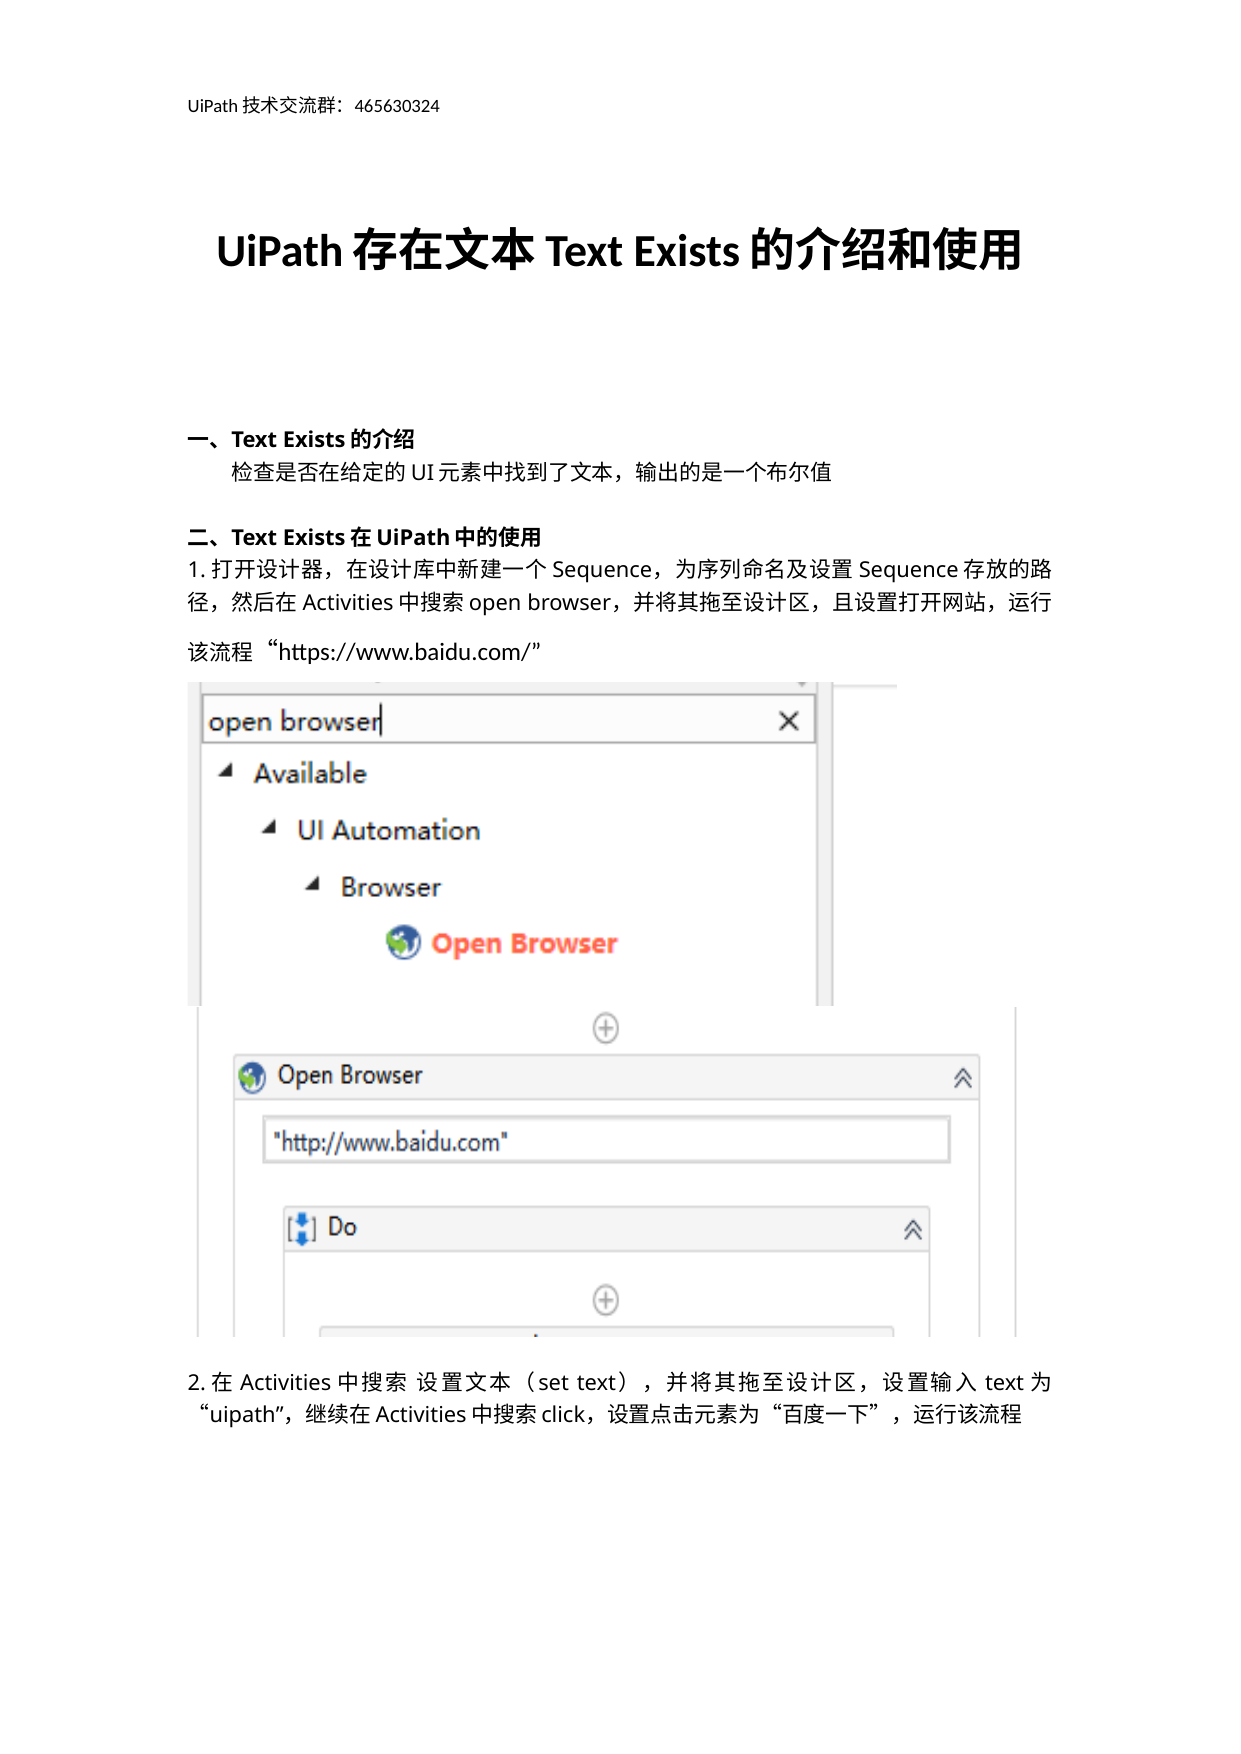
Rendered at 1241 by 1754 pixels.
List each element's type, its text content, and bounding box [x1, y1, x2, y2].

list 打开设计器，在设计库中新建一个Sequence，为序列命名及设置Sequence存放的路径，然后在Activities中搜索open browser，并将其拖至设计区，且设置打开网站，运行该流程“https://www.baidu.com/” [187, 552, 1053, 682]
picture [187, 1007, 1077, 1337]
list 二、Text Exists在UiPath中的使用 [187, 519, 1053, 552]
list 在Activities中搜索 设置文本（set text），并将其拖至设计区，设置输入text为“uipath”，继续在Activities中搜索click，设置点击元素为“百度一下”，运行该流程 [187, 1364, 1053, 1429]
subtitle UiPath存在文本Text Exists的介绍和使用 [187, 197, 1053, 295]
list 检查是否在给定的UI元素中找到了文本，输出的是一个布尔值 [187, 454, 1053, 487]
picture [187, 682, 897, 1006]
list Text Exists的介绍 [187, 422, 1053, 454]
